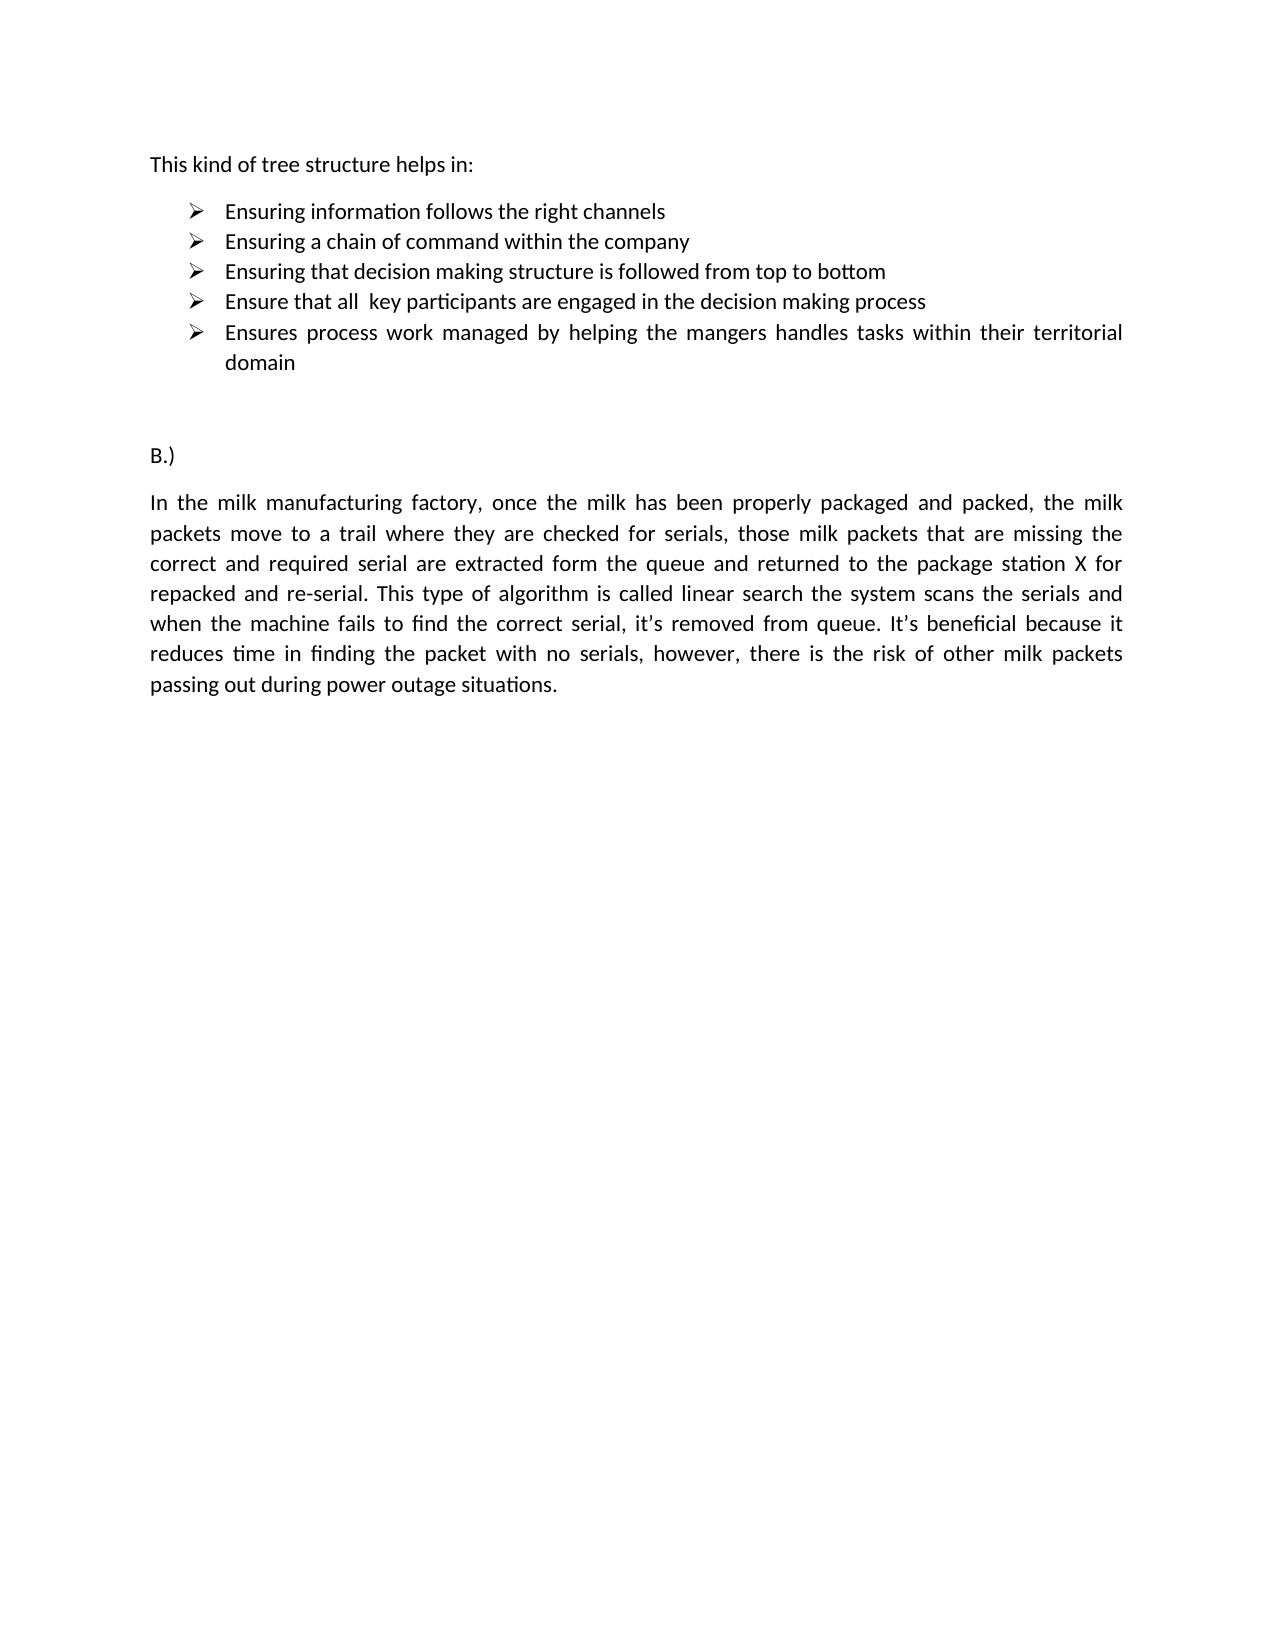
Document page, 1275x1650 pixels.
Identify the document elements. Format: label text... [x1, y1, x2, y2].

list Ensuring that decision making structure is followed from top to bottom [187, 257, 1125, 285]
text In the milk manufacturing factory, once the milk has been properly packaged and packed, the milk packets move to a trail where they are checked for serials, those milk packets that are missing the correct and required serial are extracted form the queue and returned to the package station X for repacked and re-serial. This type of algorithm is called linear search the system scans the serials and when the machine fails to find the correct serial, it’s removed from queue. It’s beneficial because it reduces time in finding the packet with no serials, however, there is the risk of other milk packets passing out during power outage situations. [150, 488, 1125, 698]
list Ensuring a chain of command within the company [187, 227, 1125, 255]
list Ensuring information follows the right channels [187, 197, 1125, 225]
list Ensure that all key participants are engaged in the decision making process [187, 287, 1125, 316]
text B.) [150, 442, 1125, 470]
text This kind of tree structure helps in: [150, 150, 1125, 178]
list Ensures process work managed by helping the mangers handles tasks within their territorial domain [187, 318, 1125, 376]
